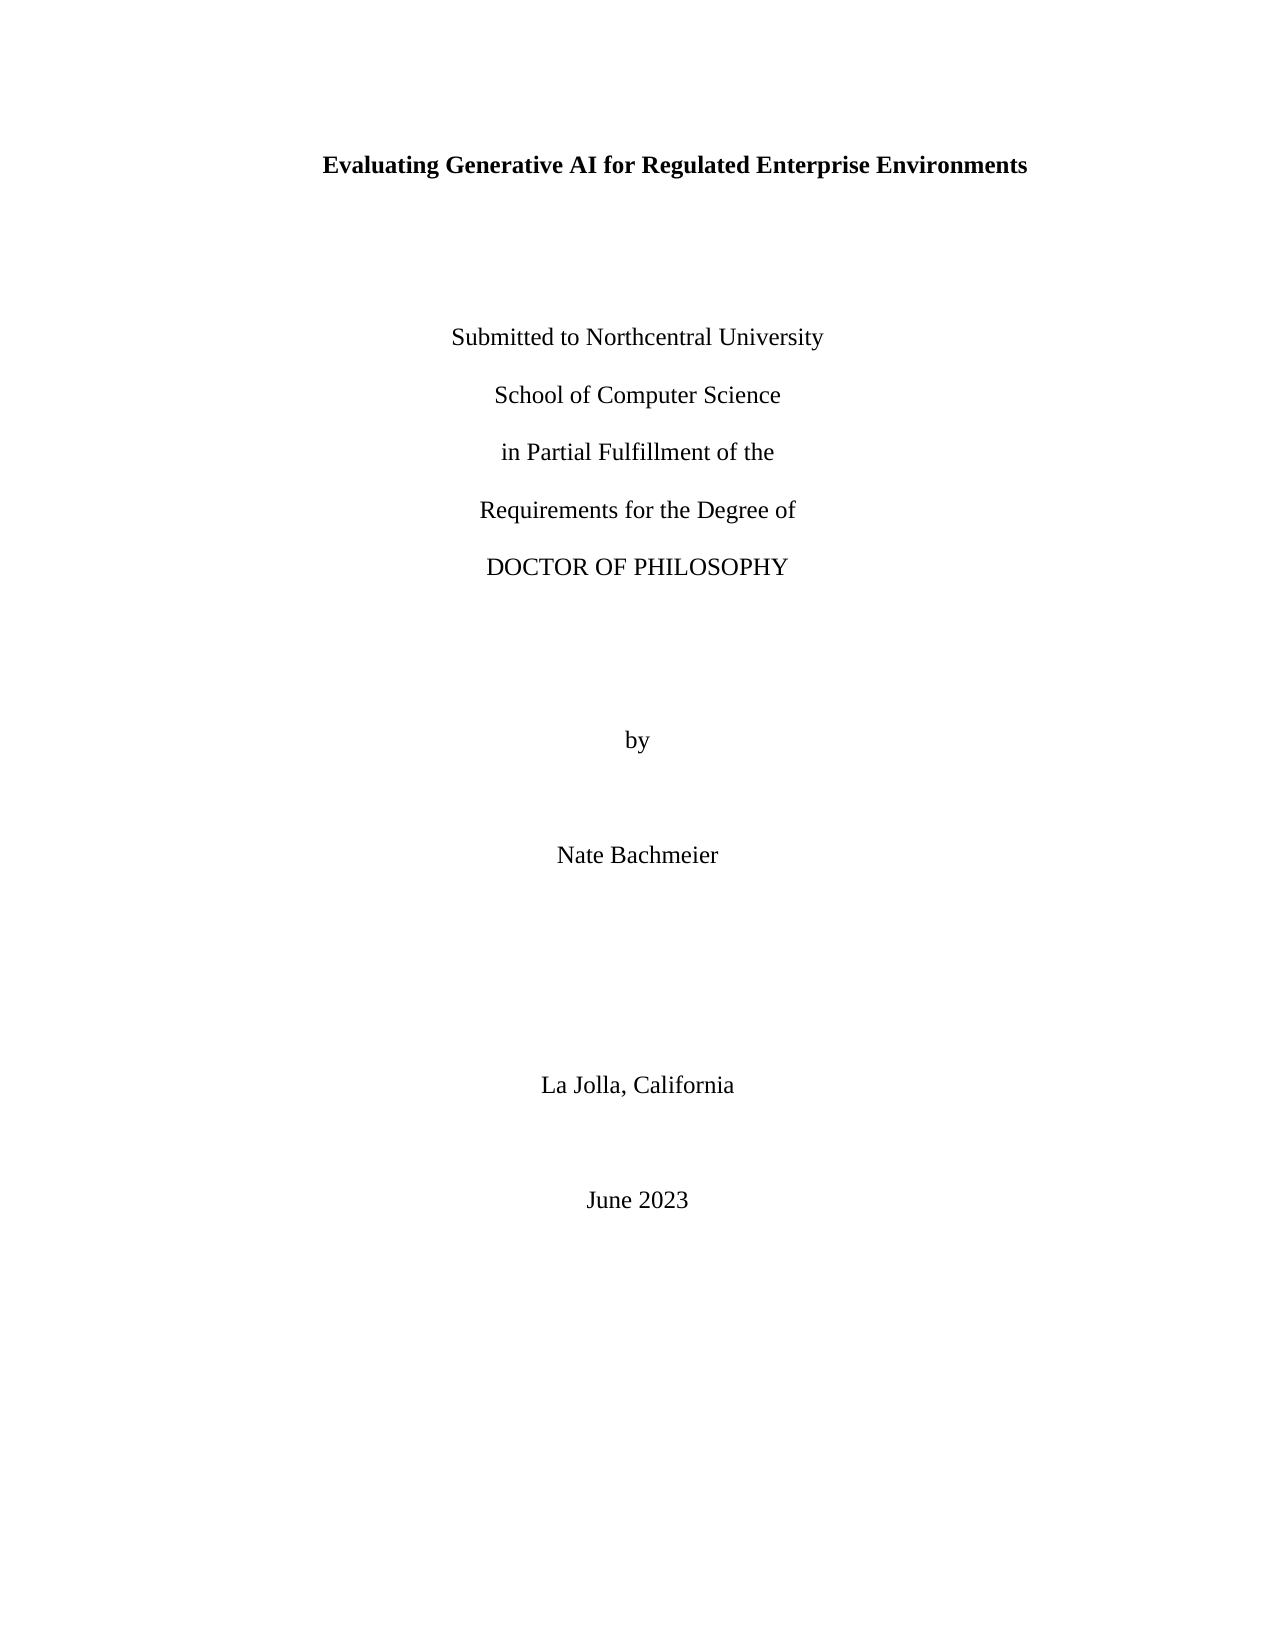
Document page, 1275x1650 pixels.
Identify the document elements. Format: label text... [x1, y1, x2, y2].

text Evaluating Generative AI for Regulated Enterprise Environments [150, 150, 1125, 179]
text DOCTOR OF PHILOSOPHY [150, 552, 1125, 581]
text School of Computer Science [150, 380, 1125, 409]
text Submitted to Northcentral University [150, 322, 1125, 351]
text in Partial Fulfillment of the [150, 437, 1125, 466]
text June 2023 [150, 1185, 1125, 1214]
text La Jolla, California [150, 1070, 1125, 1099]
text by [150, 725, 1125, 754]
text Nate Bachmeier [150, 840, 1125, 869]
text Requirements for the Degree of [150, 495, 1125, 524]
